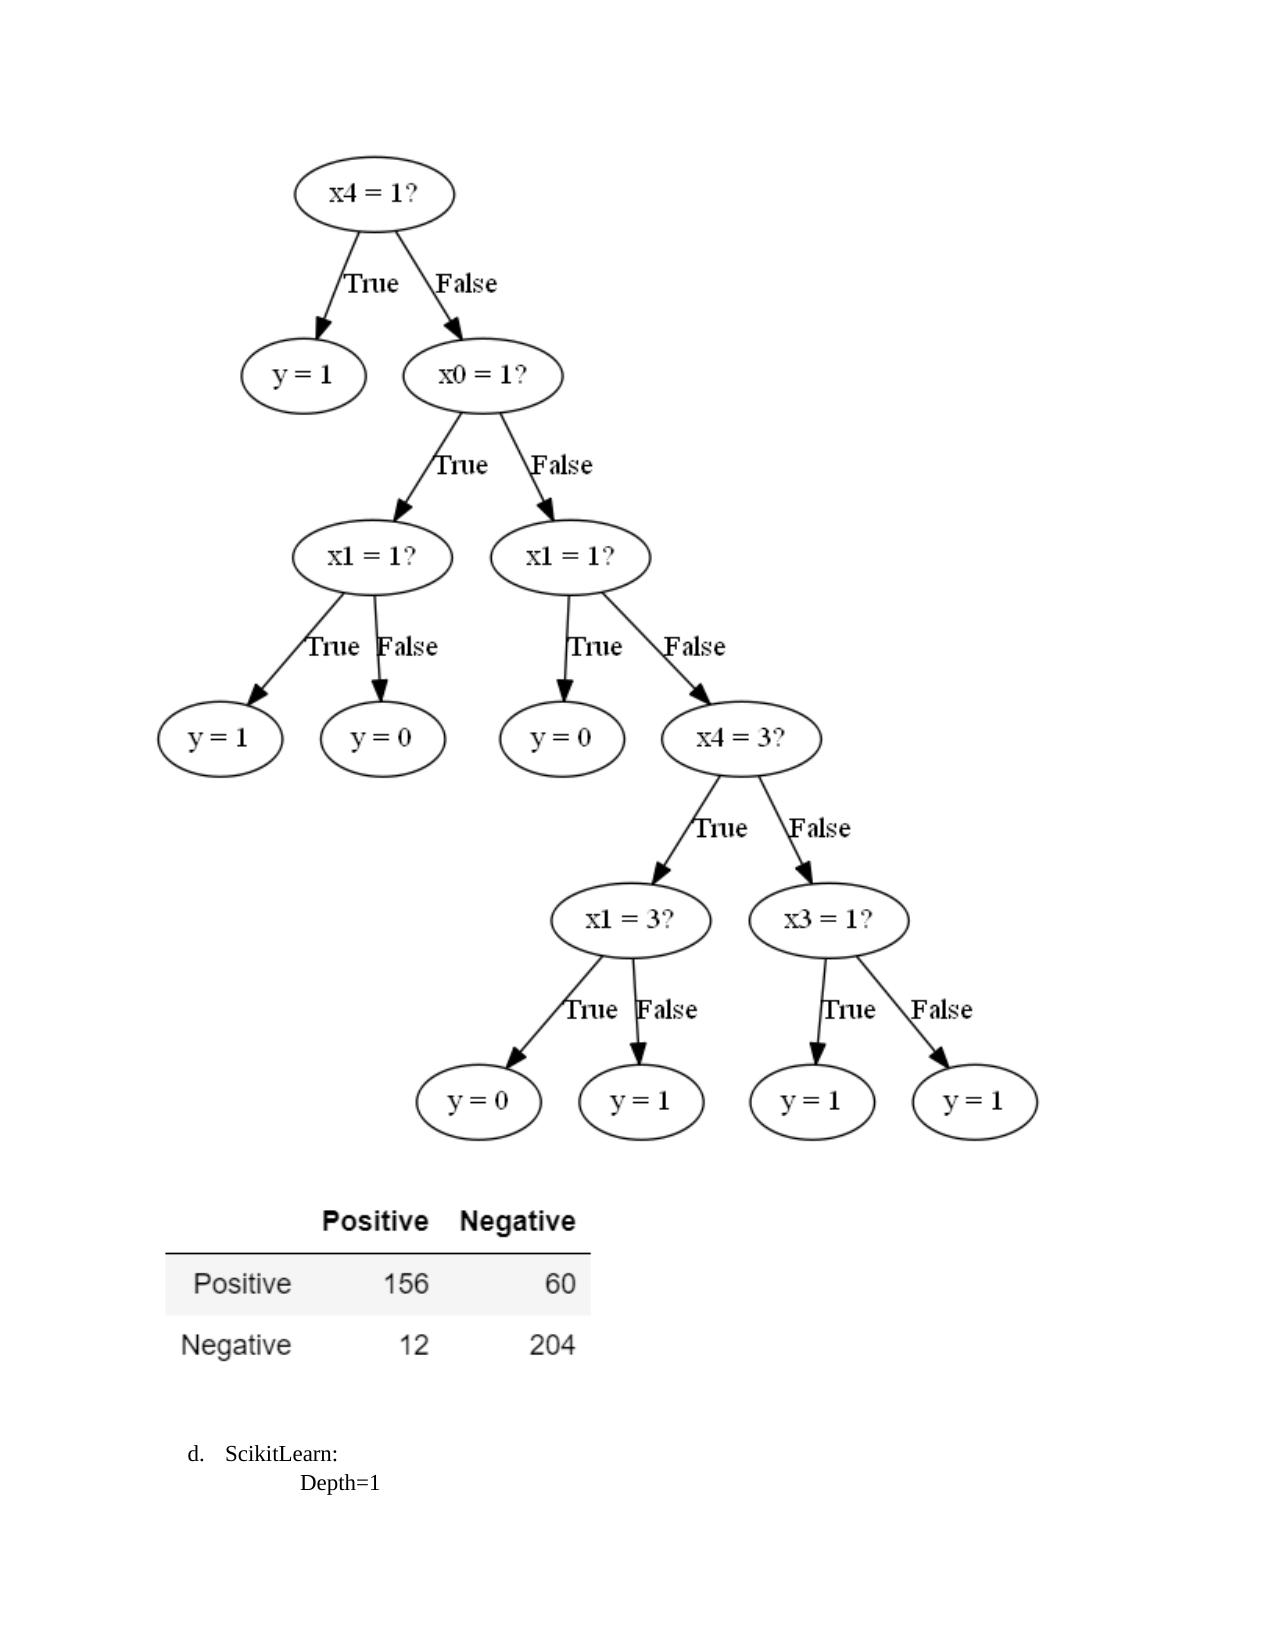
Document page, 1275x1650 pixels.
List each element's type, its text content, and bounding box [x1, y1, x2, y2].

picture [150, 150, 1046, 1149]
list ScikitLearn: [187, 1440, 1125, 1466]
list Depth=1 [300, 1468, 1125, 1495]
picture [150, 1151, 638, 1377]
